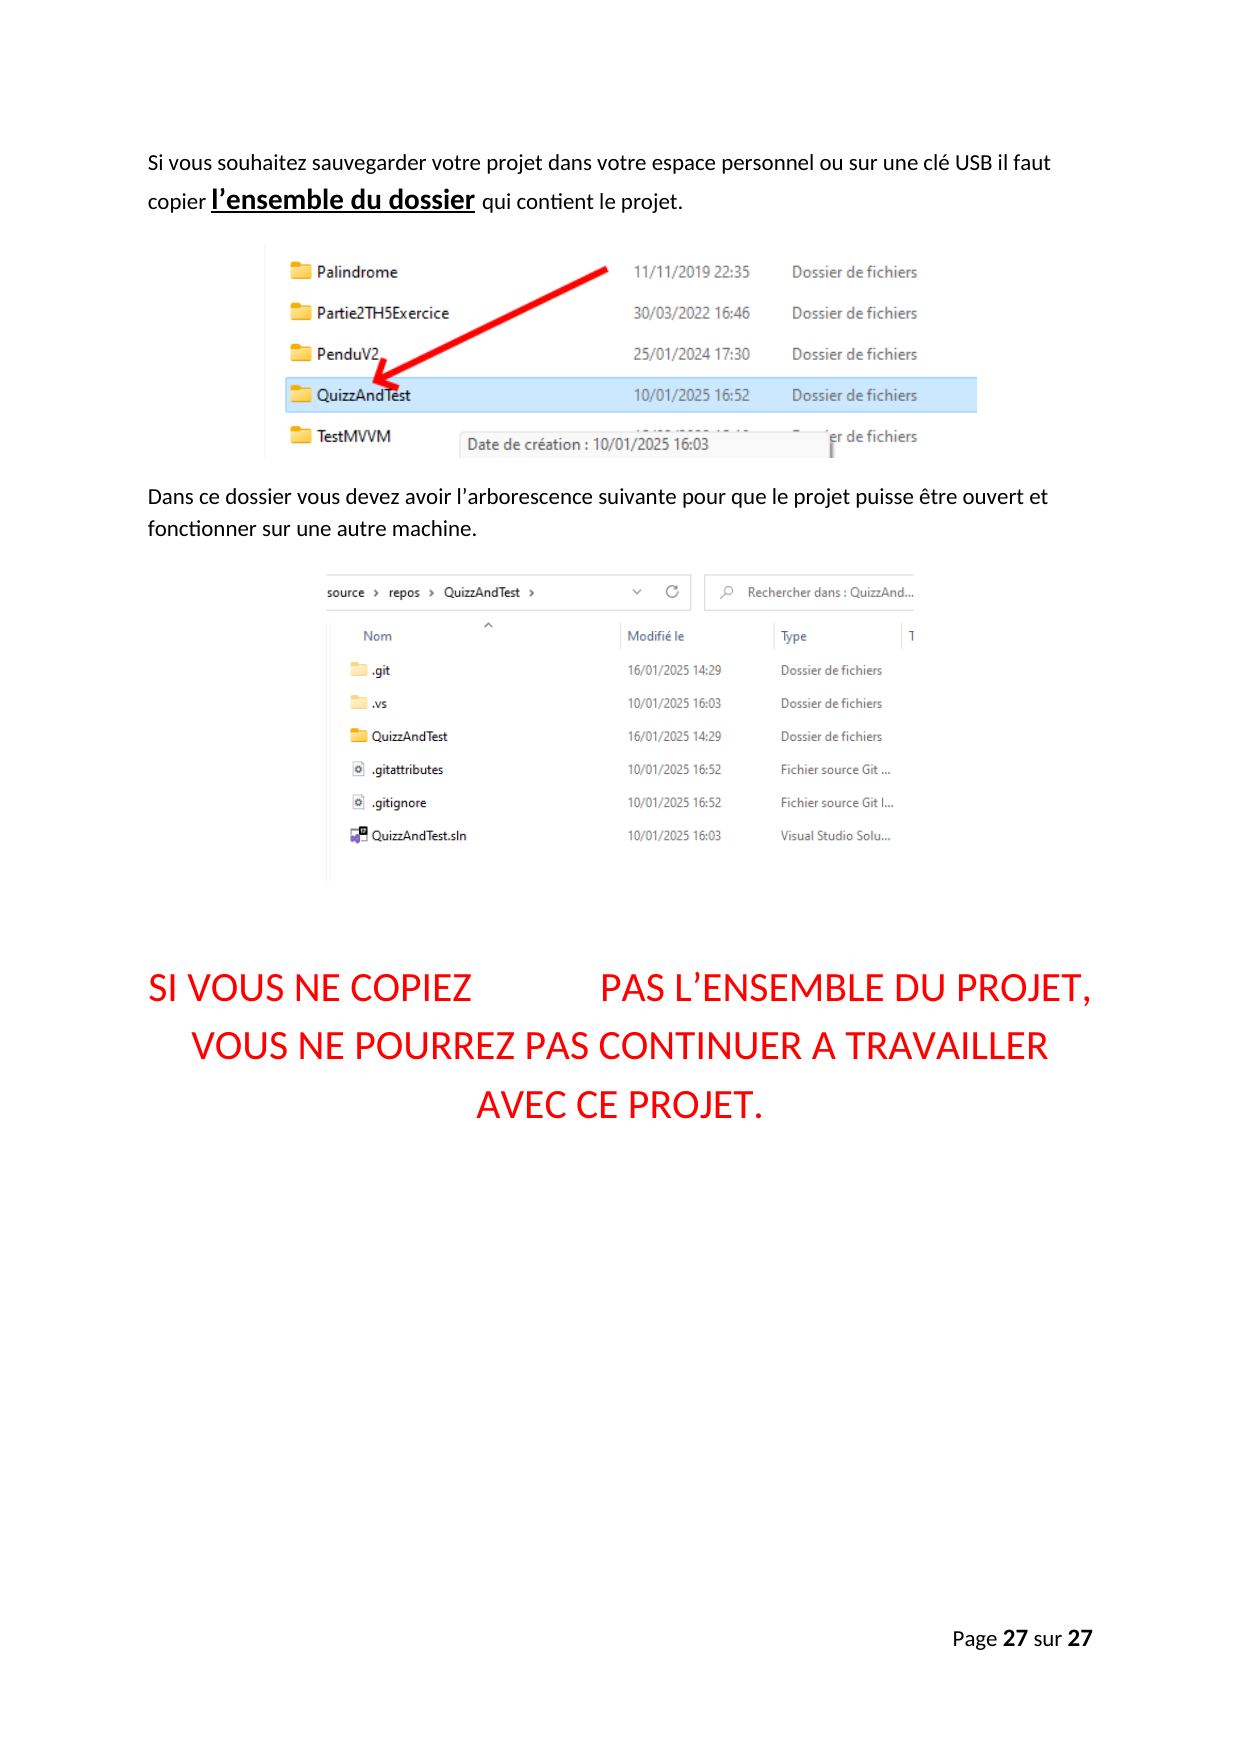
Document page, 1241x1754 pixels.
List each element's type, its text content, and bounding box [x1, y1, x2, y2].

text Dans ce dossier vous devez avoir l’arborescence suivante pour que le projet puisse être ouvert et fonctionner sur une autre machine. [148, 482, 1093, 543]
picture [326, 567, 914, 883]
picture [263, 242, 978, 458]
text Si vous souhaitez sauvegarder votre projet dans votre espace personnel ou sur une clé USB il faut copier l’ensemble du dossier qui contient le projet. [148, 148, 1093, 217]
text SI VOUS NE COPIEZ PAS L’ENSEMBLE DU PROJET, VOUS NE POURREZ PAS CONTINUER A TRAVAILLER AVEC CE PROJET. [148, 961, 1093, 1128]
